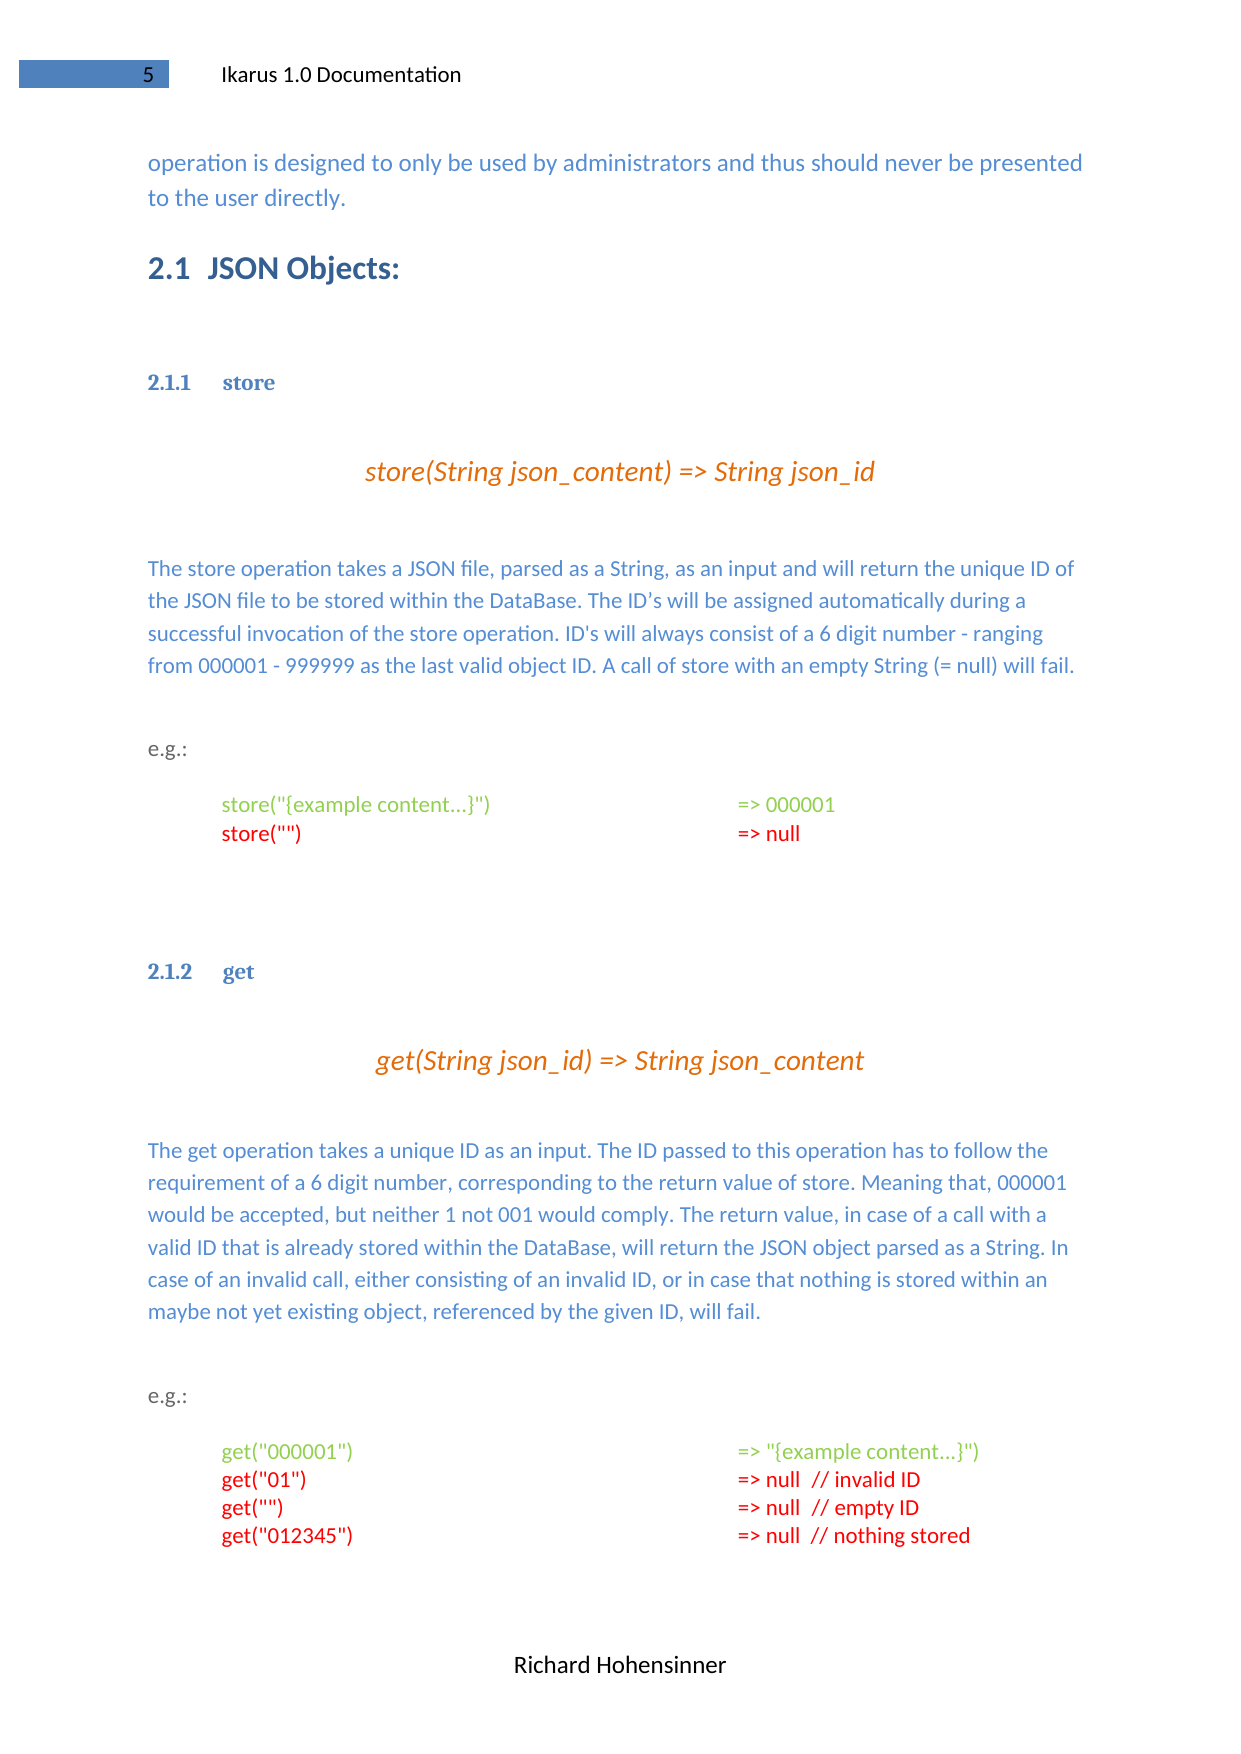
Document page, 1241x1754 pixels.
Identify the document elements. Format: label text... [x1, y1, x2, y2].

text store("{example content...}") => 000001 store("") => null [148, 791, 1093, 847]
subtitle JSON Objects: [148, 247, 1093, 287]
text get("000001") => "{example content...}") get("01") => null // invalid ID [148, 1437, 1093, 1493]
text store(String json_content) => String json_id [148, 453, 1093, 488]
text The get operation takes a unique ID as an input. The ID passed to this operation has to follow the requirement of a 6 digit number, corresponding to the return value of store. Meaning that, 000001 would be accepted, but neither 1 not 001 would comply. The return value, in case of a call with a valid ID that is already stored within the DataBase, will return the JSON object parsed as a String. In case of an invalid call, either consisting of an invalid ID, or in case that nothing is stored within an maybe not yet existing object, referenced by the given ID, will fail. [148, 1104, 1093, 1325]
text e.g.: [148, 734, 1093, 791]
subtitle store [148, 370, 1093, 396]
text get("") => null // empty ID get("012345") => null // nothing stored [148, 1493, 1093, 1549]
text The store operation takes a JSON file, parsed as a String, as an input and will return the unique ID of the JSON file to be stored within the DataBase. The ID’s will be assigned automatically during a successful invocation of the store operation. ID's will always consist of a 6 digit number - ranging from 000001 - 999999 as the last valid object ID. A call of store with an empty String (= null) will fail. [148, 515, 1093, 679]
text get(String json_id) => String json_content [148, 1042, 1093, 1078]
subtitle get [148, 959, 1093, 985]
text e.g.: [148, 1381, 1093, 1409]
